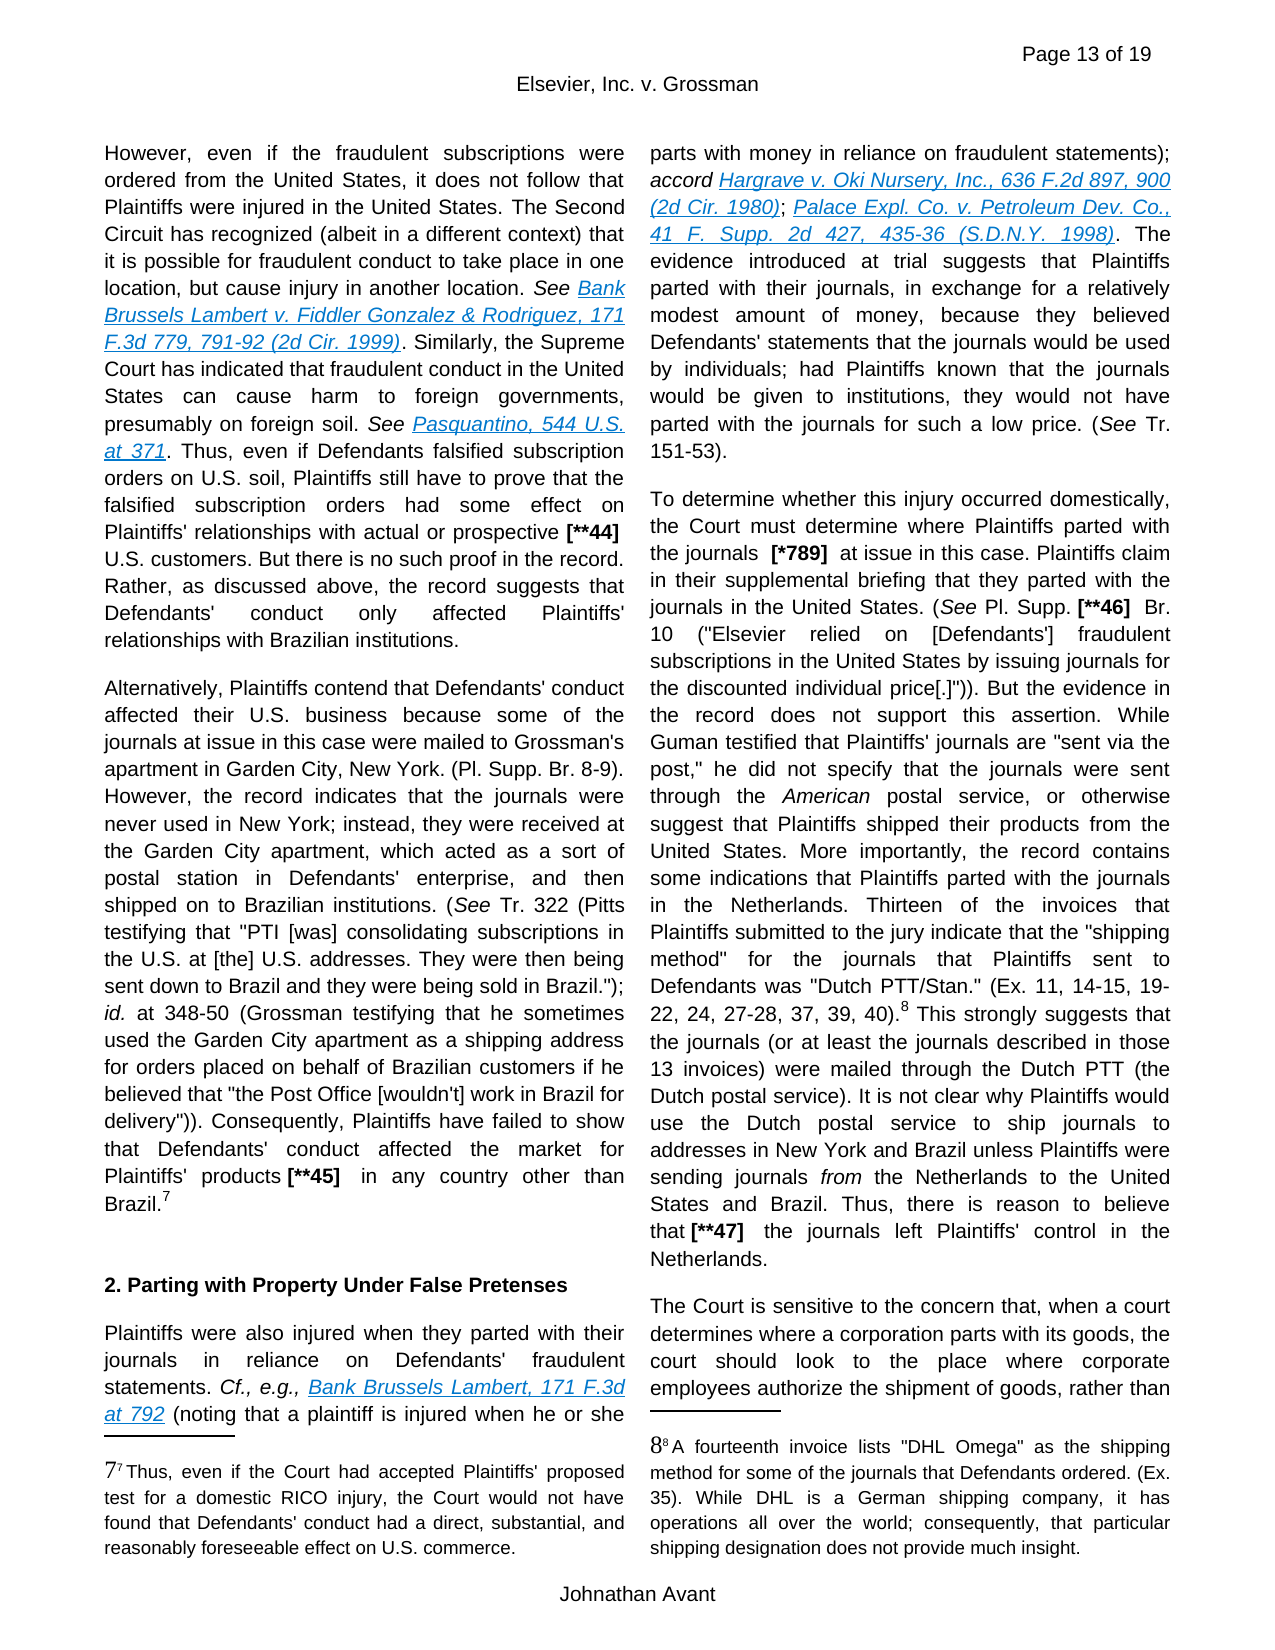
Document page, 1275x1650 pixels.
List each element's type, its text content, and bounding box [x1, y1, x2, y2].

text Plaintiffs were also injured when they parted with their journals in reliance on Defendants' fraudulent statements. Cf., e.g., Bank Brussels Lambert, 171 F.3d at 792 (noting that a plaintiff is injured when he or she parts with money in reliance on fraudulent statements); accord Hargrave v. Oki Nursery, Inc., 636 F.2d 897, 900 (2d Cir. 1980); Palace Expl. Co. v. Petroleum Dev. Co., 41 F. Supp. 2d 427, 435-36 (S.D.N.Y. 1998). The evidence introduced at trial suggests that Plaintiffs parted with their journals, in exchange for a relatively modest amount of money, because they believed Defendants' statements that the journals would be used by individuals; had Plaintiffs known that the journals would be given to institutions, they would not have parted with the journals for such a low price. (See Tr. 151-53). [104, 1318, 625, 1426]
text Alternatively, Plaintiffs contend that Defendants' conduct affected their U.S. business because some of the journals at issue in this case were mailed to Grossman's apartment in Garden City, New York. (Pl. Supp. Br. 8-9). However, the record indicates that the journals were never used in New York; instead, they were received at the Garden City apartment, which acted as a sort of postal station in Defendants' enterprise, and then shipped on to Brazilian institutions. (See Tr. 322 (Pitts testifying that "PTI [was] consolidating subscriptions in the U.S. at [the] U.S. addresses. They were then being sent down to Brazil and they were being sold in Brazil."); id. at 348-50 (Grossman testifying that he sometimes used the Garden City apartment as a shipping address for orders placed on behalf of Brazilian customers if he believed that "the Post Office [wouldn't] work in Brazil for delivery")). Consequently, Plaintiffs have failed to show that Defendants' conduct affected the market for Plaintiffs' products [**45] in any country other than Brazil.7 [104, 673, 625, 1216]
text Plaintiffs were also injured when they parted with their journals in reliance on Defendants' fraudulent statements. Cf., e.g., Bank Brussels Lambert, 171 F.3d at 792 (noting that a plaintiff is injured when he or she parts with money in reliance on fraudulent statements); accord Hargrave v. Oki Nursery, Inc., 636 F.2d 897, 900 (2d Cir. 1980); Palace Expl. Co. v. Petroleum Dev. Co., 41 F. Supp. 2d 427, 435-36 (S.D.N.Y. 1998). The evidence introduced at trial suggests that Plaintiffs parted with their journals, in exchange for a relatively modest amount of money, because they believed Defendants' statements that the journals would be used by individuals; had Plaintiffs known that the journals would be given to institutions, they would not have parted with the journals for such a low price. (See Tr. 151-53). [650, 137, 1171, 462]
text However, even if the fraudulent subscriptions were ordered from the United States, it does not follow that Plaintiffs were injured in the United States. The Second Circuit has recognized (albeit in a different context) that it is possible for fraudulent conduct to take place in one location, but cause injury in another location. See Bank Brussels Lambert v. Fiddler Gonzalez & Rodriguez, 171 F.3d 779, 791-92 (2d Cir. 1999). Similarly, the Supreme Court has indicated that fraudulent conduct in the United States can cause harm to foreign governments, presumably on foreign soil. See Pasquantino, 544 U.S. at 371. Thus, even if Defendants falsified subscription orders on U.S. soil, Plaintiffs still have to prove that the falsified subscription orders had some effect on Plaintiffs' relationships with actual or prospective [**44] U.S. customers. But there is no such proof in the record. Rather, as discussed above, the record suggests that Defendants' conduct only affected Plaintiffs' relationships with Brazilian institutions. [104, 325, 625, 652]
text 2. Parting with Property Under False Pretenses [104, 1241, 625, 1297]
text To determine whether this injury occurred domestically, the Court must determine where Plaintiffs parted with the journals [*789] at issue in this case. Plaintiffs claim in their supplemental briefing that they parted with the journals in the United States. (See Pl. Supp. [**46] Br. 10 ("Elsevier relied on [Defendants'] fraudulent subscriptions in the United States by issuing journals for the discounted individual price[.]")). But the evidence in the record does not support this assertion. While Guman testified that Plaintiffs' journals are "sent via the post," he did not specify that the journals were sent through the American postal service, or otherwise suggest that Plaintiffs shipped their products from the United States. More importantly, the record contains some indications that Plaintiffs parted with the journals in the Netherlands. Thirteen of the invoices that Plaintiffs submitted to the jury indicate that the "shipping method" for the journals that Plaintiffs sent to Defendants was "Dutch PTT/Stan." (Ex. 11, 14-15, 19-22, 24, 27-28, 37, 39, 40).8 This strongly suggests that the journals (or at least the journals described in those 13 invoices) were mailed through the Dutch PTT (the Dutch postal service). It is not clear why Plaintiffs would use the Dutch postal service to ship journals to addresses in New York and Brazil unless Plaintiffs were sending journals from the Netherlands to the United States and Brazil. Thus, there is reason to believe that [**47] the journals left Plaintiffs' control in the Netherlands. [650, 483, 1171, 1270]
text However, even if the fraudulent subscriptions were ordered from the United States, it does not follow that Plaintiffs were injured in the United States. The Second Circuit has recognized (albeit in a different context) that it is possible for fraudulent conduct to take place in one location, but cause injury in another location. See Bank Brussels Lambert v. Fiddler Gonzalez & Rodriguez, 171 F.3d 779, 791-92 (2d Cir. 1999). Similarly, the Supreme Court has indicated that fraudulent conduct in the United States can cause harm to foreign governments, presumably on foreign soil. See Pasquantino, 544 U.S. at 371. Thus, even if Defendants falsified subscription orders on U.S. soil, Plaintiffs still have to prove that the falsified subscription orders had some effect on Plaintiffs' relationships with actual or prospective [**44] U.S. customers. But there is no such proof in the record. Rather, as discussed above, the record suggests that Defendants' conduct only affected Plaintiffs' relationships with Brazilian institutions. [104, 137, 625, 324]
